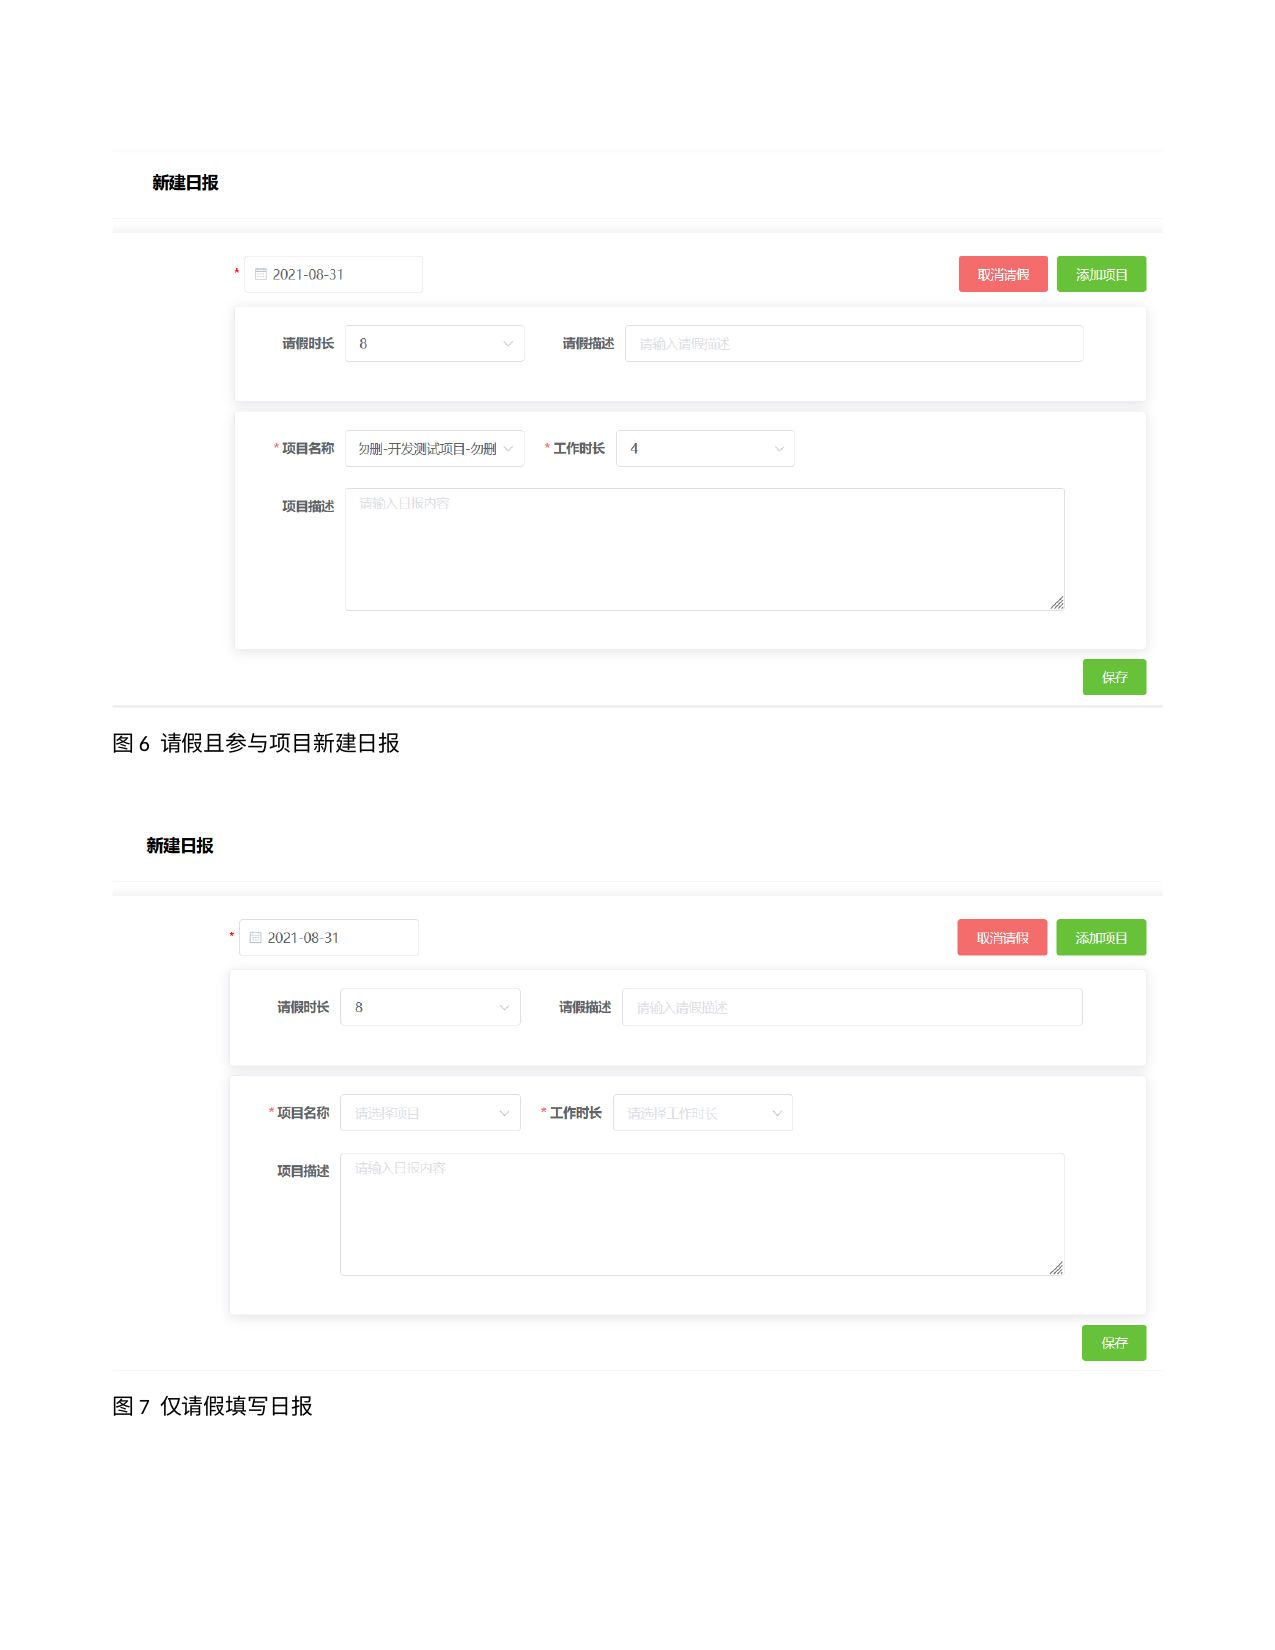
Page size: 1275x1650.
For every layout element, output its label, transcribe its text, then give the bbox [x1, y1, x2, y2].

text 图6 请假且参与项目新建日报 [112, 726, 1162, 758]
picture [112, 822, 1163, 1371]
picture [112, 150, 1163, 708]
text 图7 仅请假填写日报 [112, 1389, 1162, 1421]
